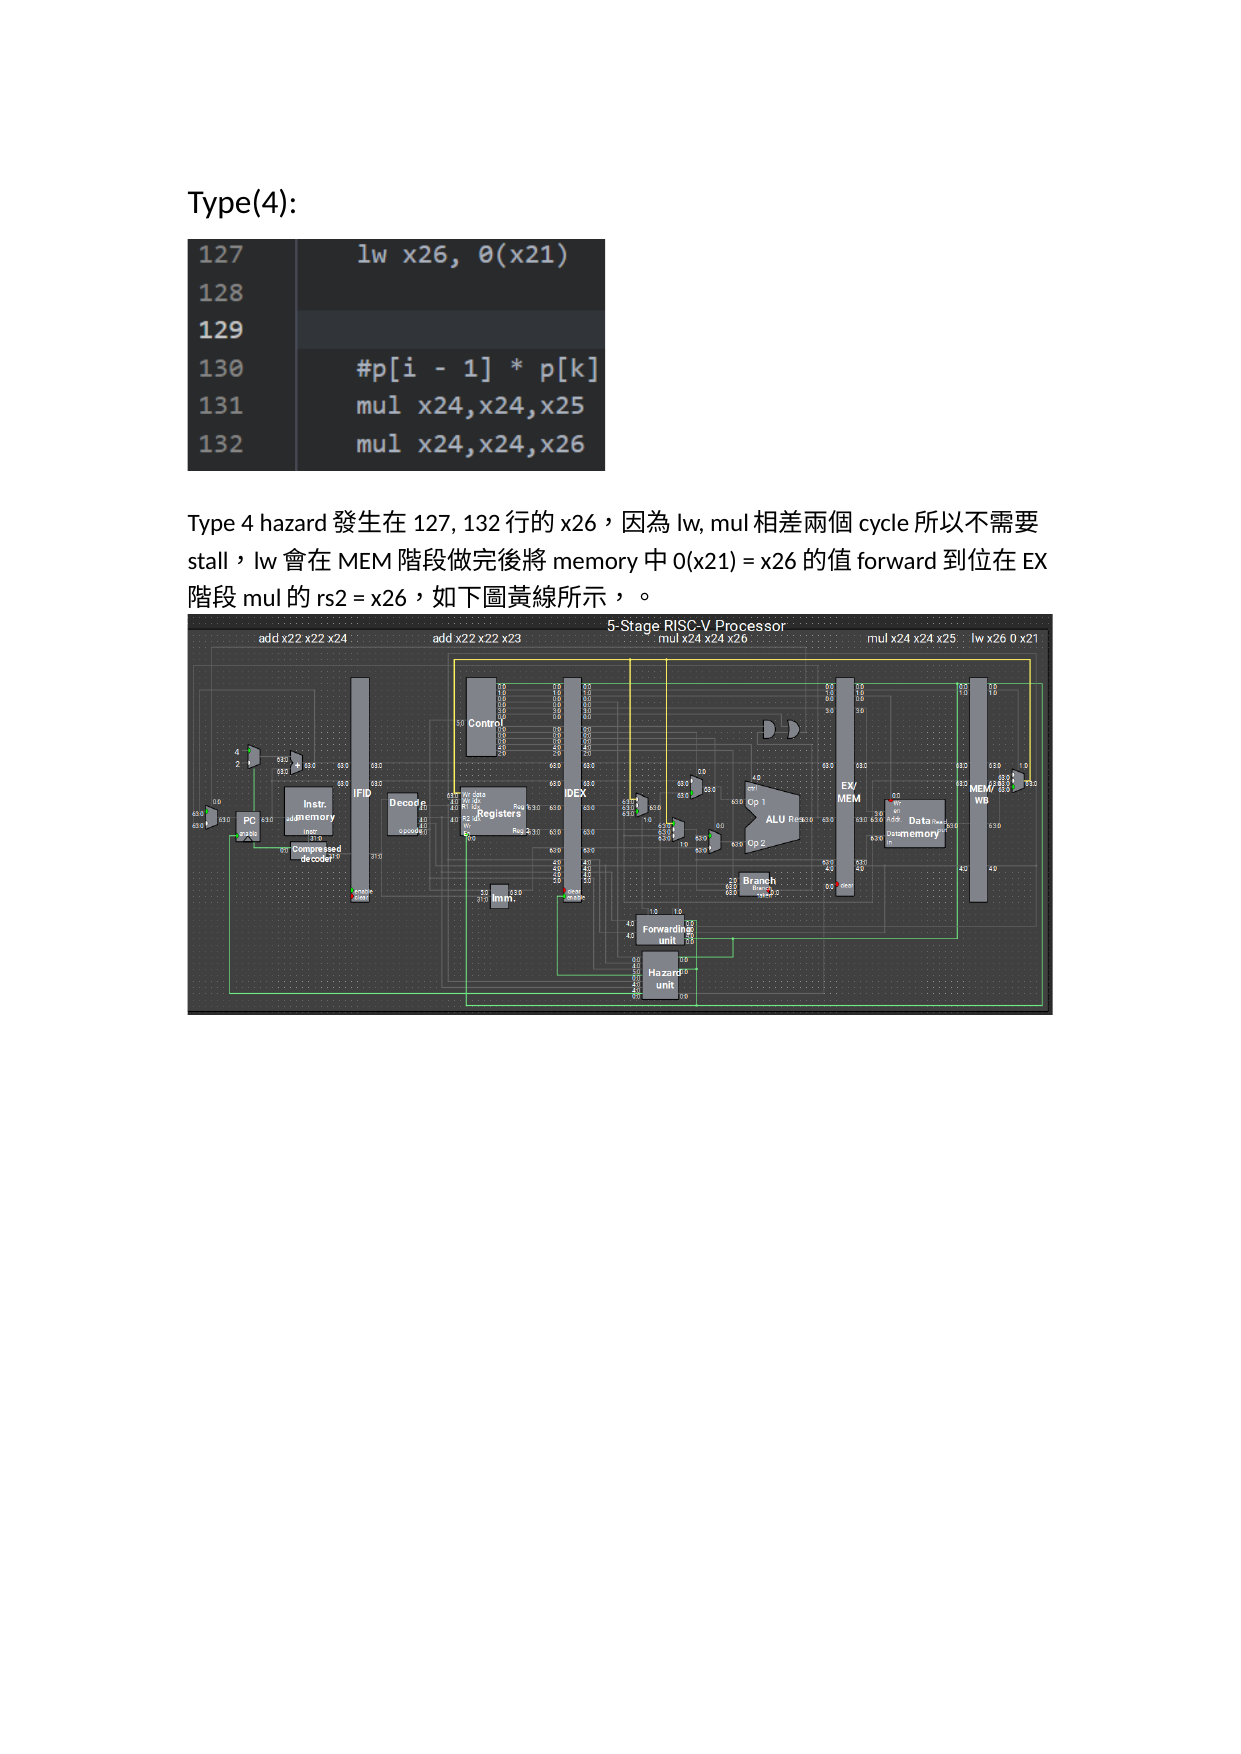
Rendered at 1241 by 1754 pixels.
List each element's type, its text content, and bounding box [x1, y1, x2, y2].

picture [187, 239, 606, 471]
text Type(4): [187, 164, 1053, 239]
text Type 4 hazard發生在127, 132行的x26，因為lw, mul相差兩個cycle所以不需要stall，lw會在MEM階段做完後將memory中0(x21) = x26的值forward到位在EX階段mul的rs2 = x26，如下圖黃線所示，。 [187, 502, 1053, 614]
picture [187, 614, 1053, 1015]
